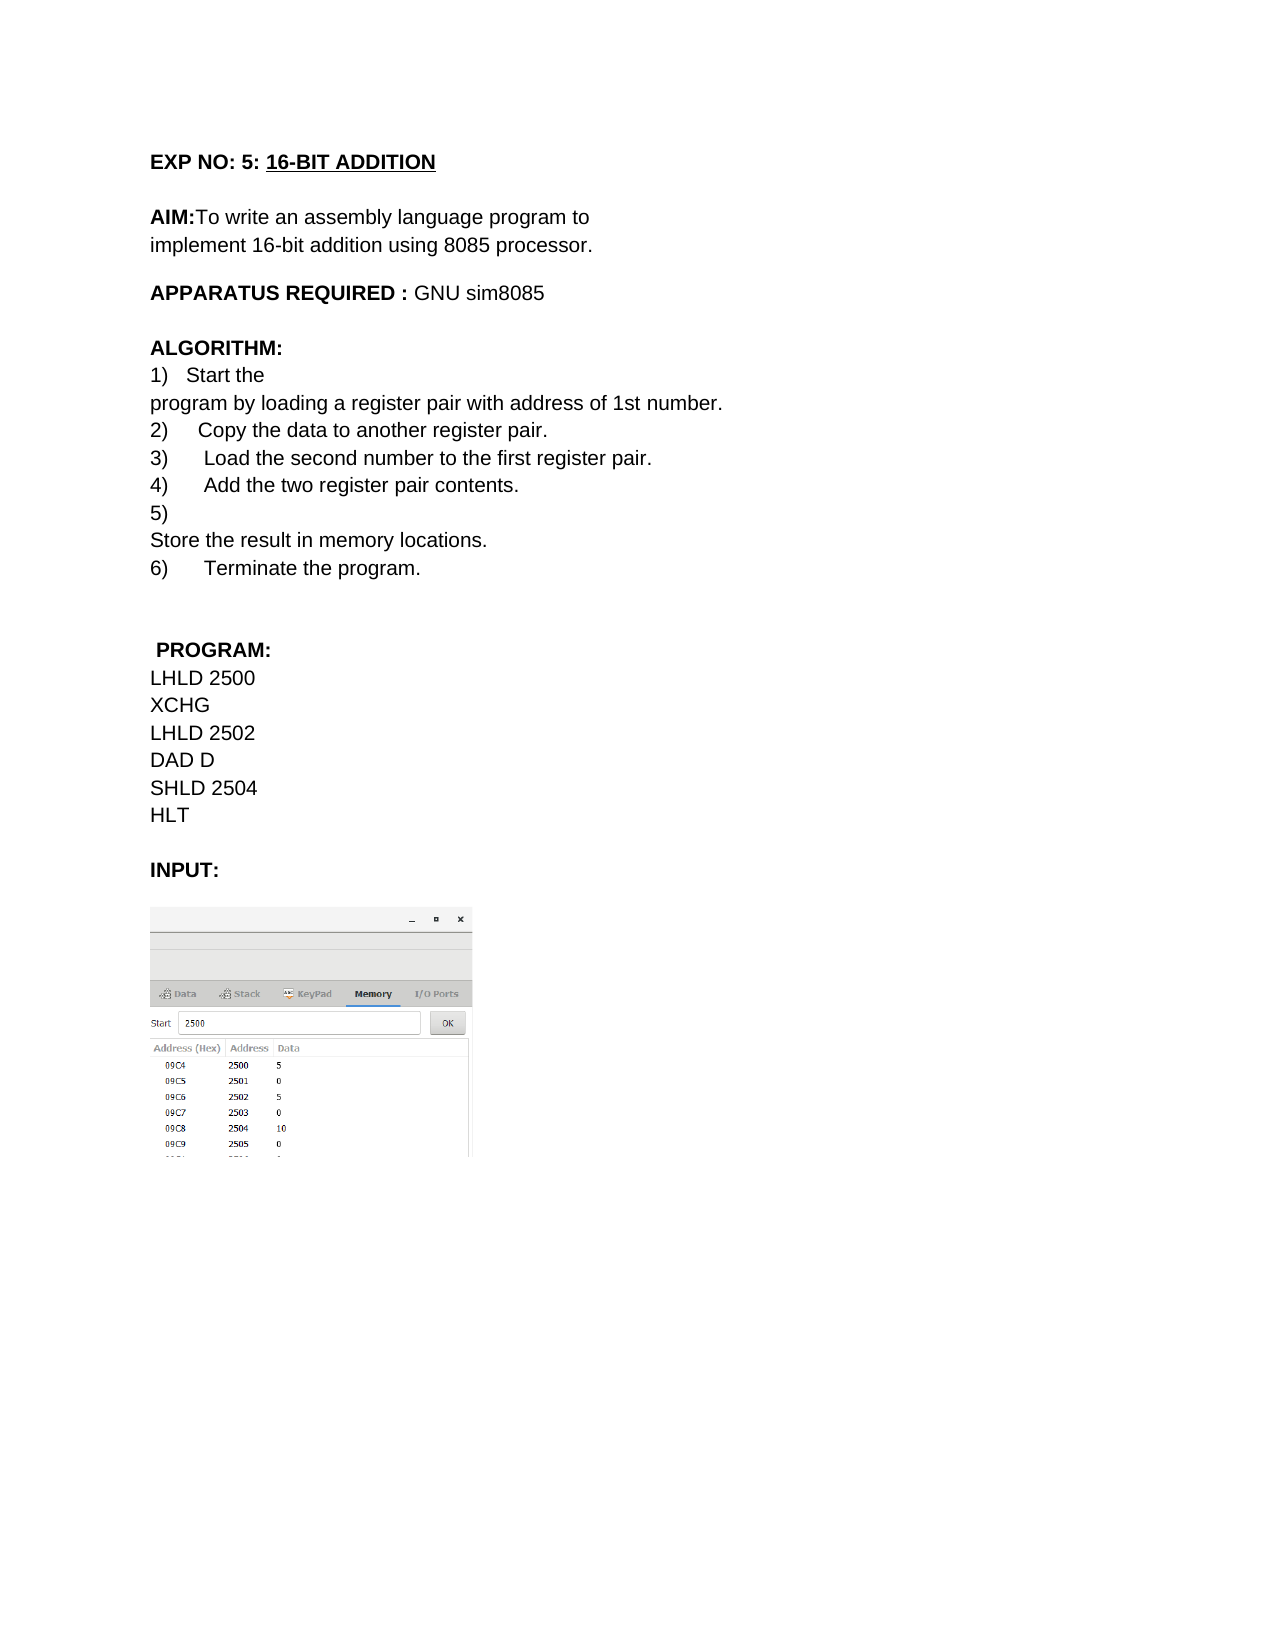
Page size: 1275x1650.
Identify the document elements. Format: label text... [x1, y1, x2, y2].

text APPARATUS REQUIRED : GNU sim8085 ALGORITHM: 1) Start the program by loading a register pair with address of 1st number. 2) Copy the data to another register pair. 3) Load the second number to the first register pair. 4) Add the two register pair contents. 5) Store the result in memory locations. 6) Terminate the program. PROGRAM: LHLD 2500 XCHG LHLD 2502 DAD D SHLD 2504 HLT INPUT: [150, 281, 1125, 882]
picture [150, 906, 473, 1157]
text EXP NO: 5: 16-BIT ADDITION AIM:To write an assembly language program to implement 16-bit addition using 8085 processor. [150, 150, 1125, 256]
